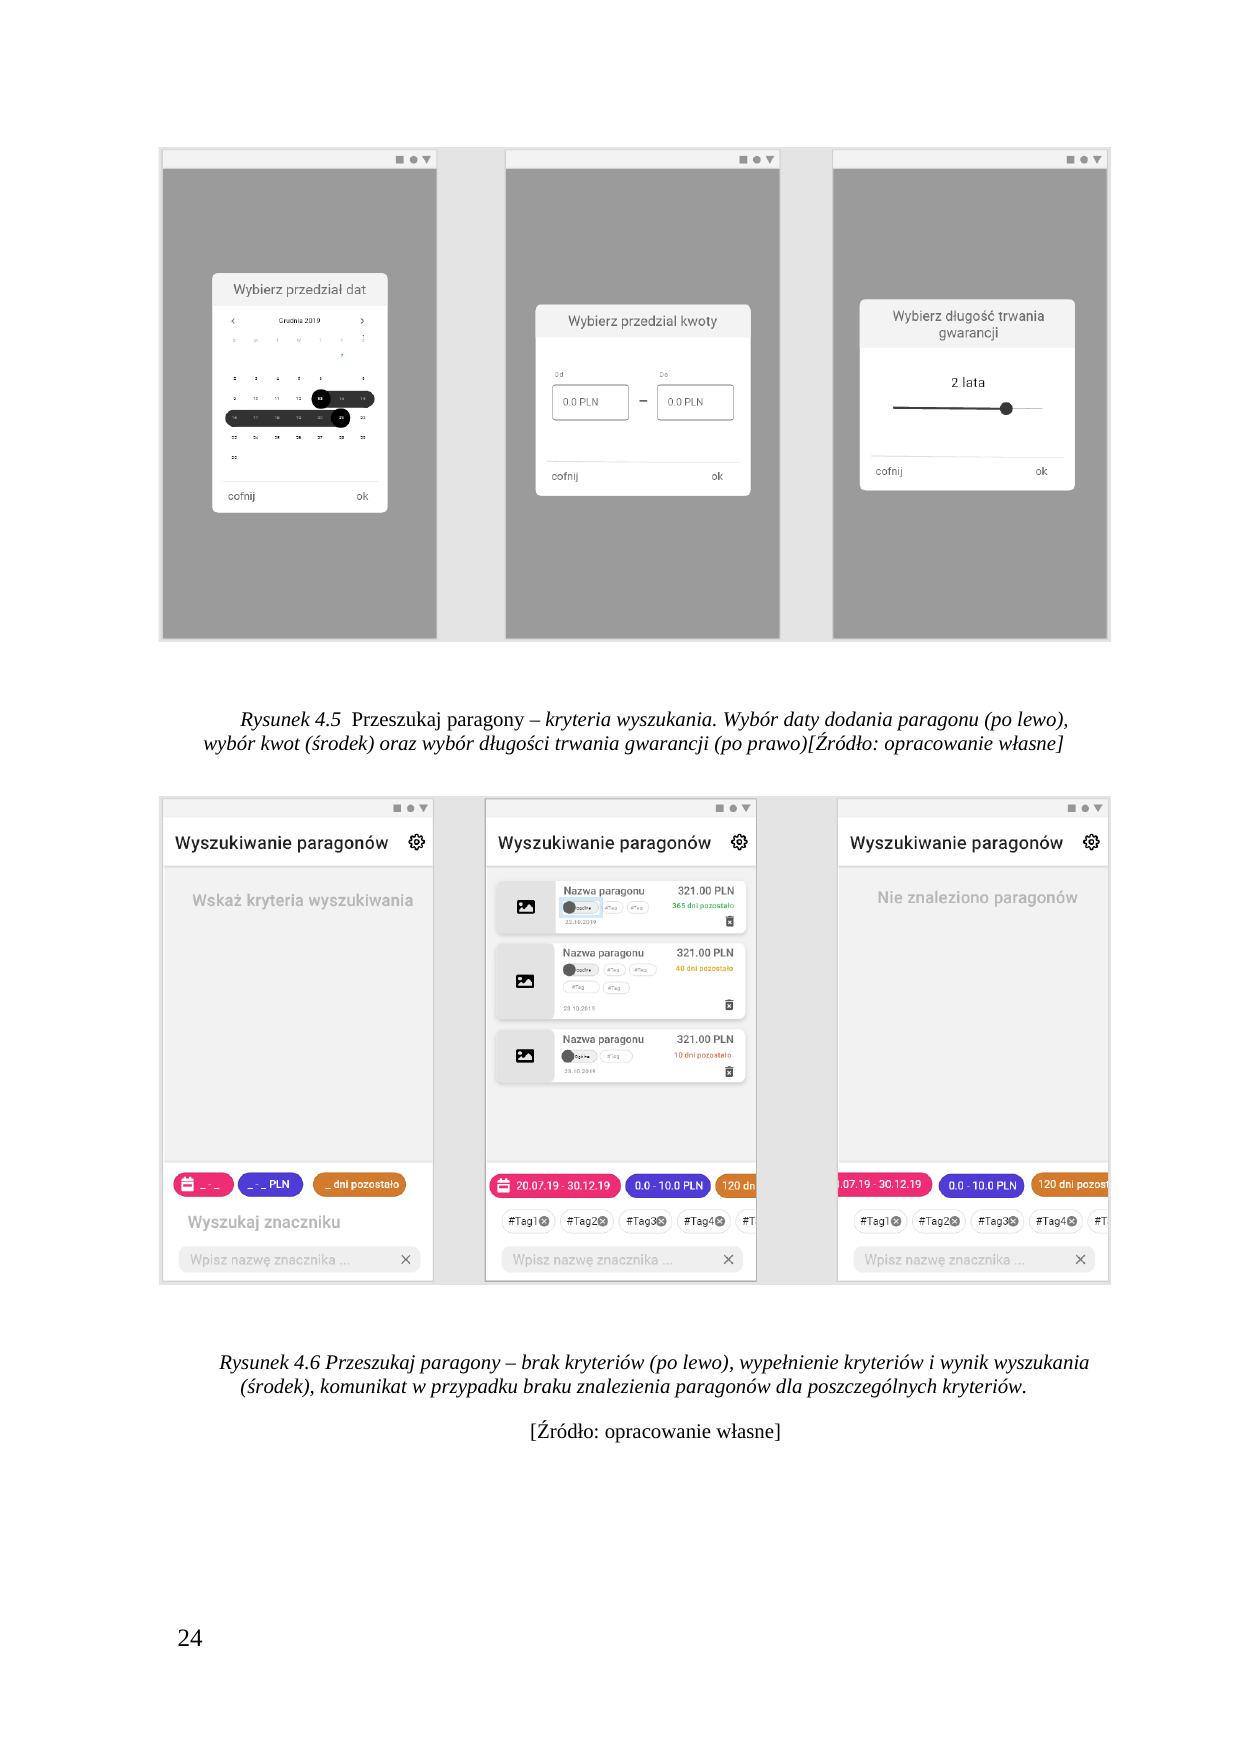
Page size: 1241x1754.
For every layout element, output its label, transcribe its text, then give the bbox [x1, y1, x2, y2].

text [Źródło: opracowanie własne] [177, 1419, 1092, 1443]
text Rysunek 4.6 Przeszukaj paragony – brak kryteriów (po lewo), wypełnienie kryteriów i wynik wyszukania (środek), komunikat w przypadku braku znalezienia paragonów dla poszczególnych kryteriów. [177, 1350, 1092, 1398]
picture [158, 796, 1111, 1285]
text Rysunek 4.5 Przeszukaj paragony – kryteria wyszukania. Wybór daty dodania paragonu (po lewo), wybór kwot (środek) oraz wybór długości trwania gwarancji (po prawo)[Źródło: opracowanie własne] [177, 707, 1092, 755]
picture [158, 147, 1112, 642]
